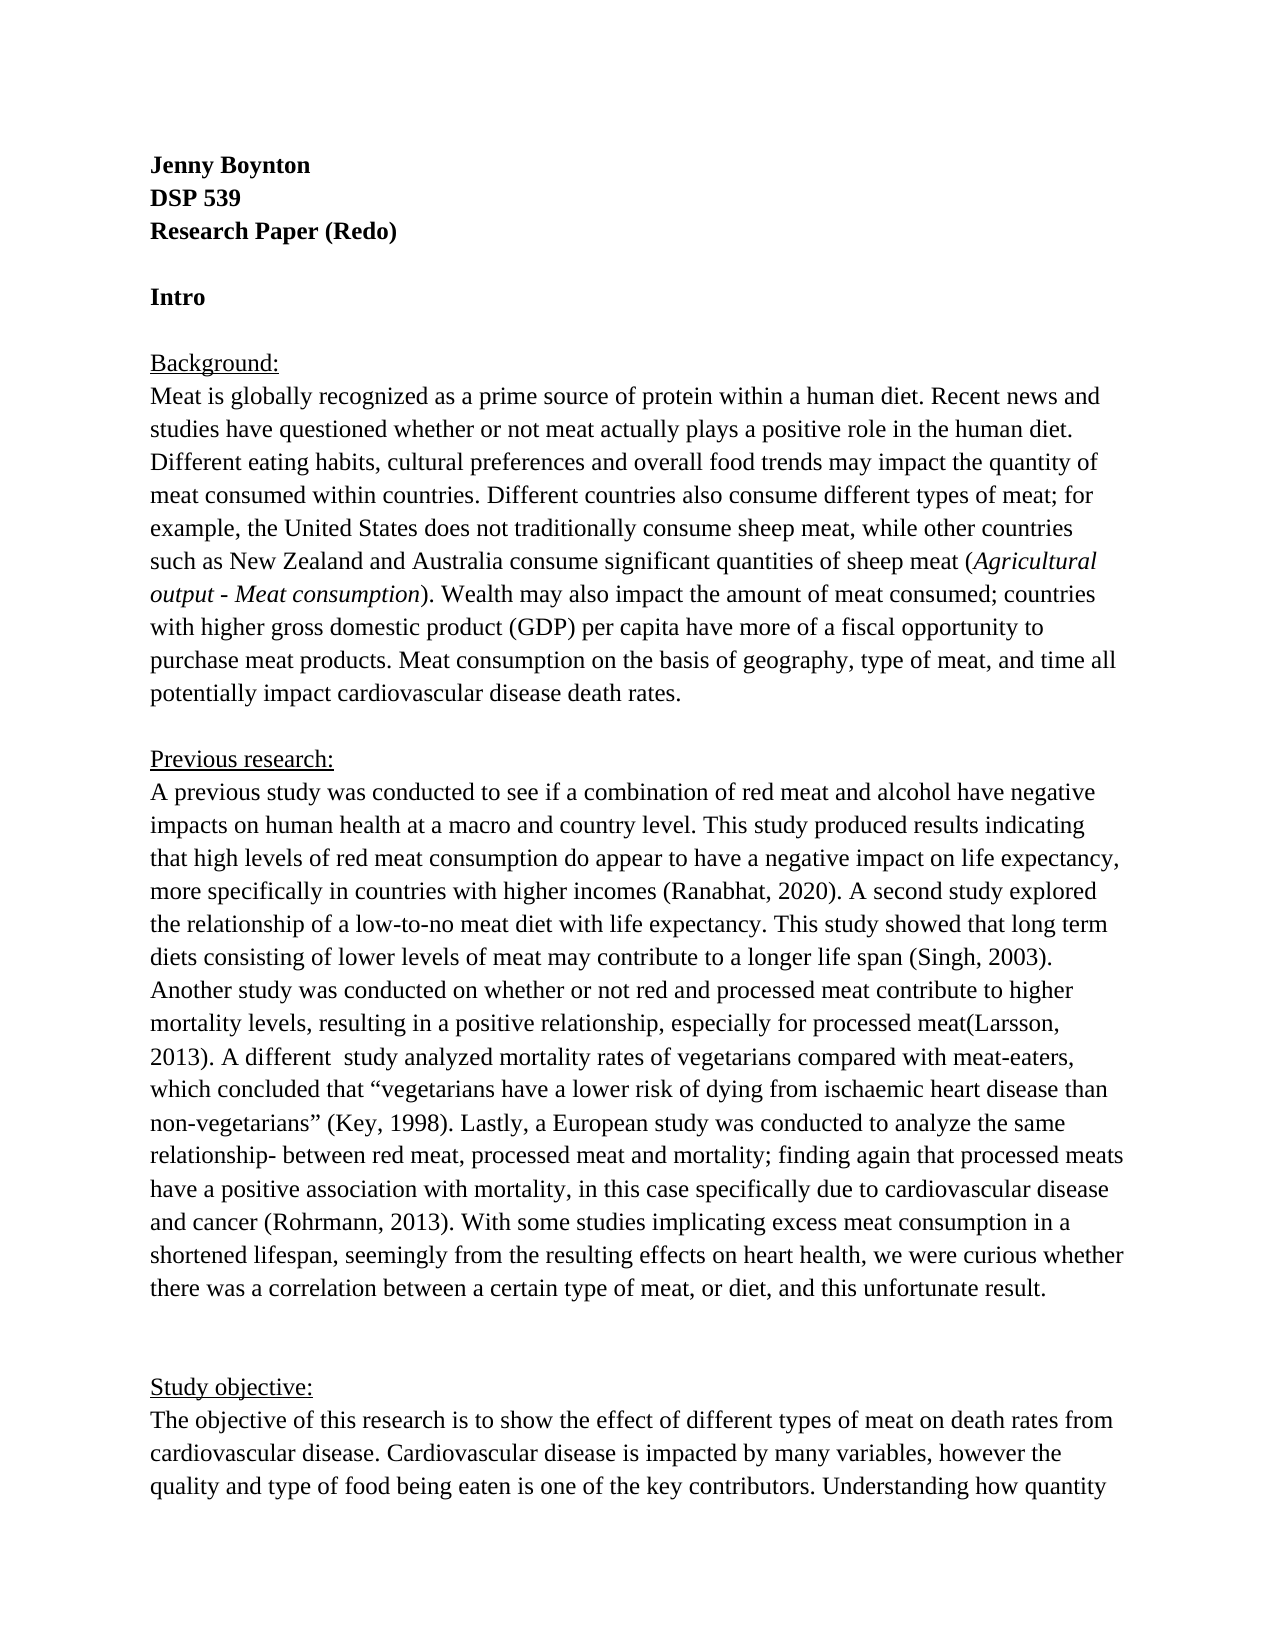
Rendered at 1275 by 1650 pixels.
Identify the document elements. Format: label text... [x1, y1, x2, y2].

text Study objective: [150, 1372, 1125, 1401]
text Jenny Boynton [150, 150, 1125, 179]
text Meat is globally recognized as a prime source of protein within a human diet. Recent news and studies have questioned whether or not meat actually plays a positive role in the human diet. Different eating habits, cultural preferences and overall food trends may impact the quantity of meat consumed within countries. Different countries also consume different types of meat; for example, the United States does not traditionally consume sheep meat, while other countries such as New Zealand and Australia consume significant quantities of sheep meat (Agricultural output - Meat consumption). Wealth may also impact the amount of meat consumed; countries with higher gross domestic product (GDP) per capita have more of a fiscal opportunity to purchase meat products. Meat consumption on the basis of geography, type of meat, and time all potentially impact cardiovascular disease death rates. [150, 381, 1125, 707]
text Research Paper (Redo) [150, 216, 1125, 245]
text A previous study was conducted to see if a combination of red meat and alcohol have negative impacts on human health at a macro and country level. This study produced results indicating that high levels of red meat consumption do appear to have a negative impact on life expectancy, more specifically in countries with higher incomes (Ranabhat, 2020). A second study explored the relationship of a low-to-no meat diet with life expectancy. This study showed that long term diets consisting of lower levels of meat may contribute to a longer life span (Singh, 2003). Another study was conducted on whether or not red and processed meat contribute to higher mortality levels, resulting in a positive relationship, especially for processed meat(Larsson, 2013). A different study analyzed mortality rates of vegetarians compared with meat-eaters, which concluded that “vegetarians have a lower risk of dying from ischaemic heart disease than non-vegetarians” (Key, 1998). Lastly, a European study was conducted to analyze the same relationship- between red meat, processed meat and mortality; finding again that processed meats have a positive association with mortality, in this case specifically due to cardiovascular disease and cancer (Rohrmann, 2013). With some studies implicating excess meat consumption in a shortened lifespan, seemingly from the resulting effects on heart health, we were curious whether there was a correlation between a certain type of meat, or diet, and this unfortunate result. [150, 777, 1125, 1301]
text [150, 1405, 1125, 1499]
text Background: [150, 348, 1125, 377]
text Intro [150, 282, 1125, 311]
text DSP 539 [150, 183, 1125, 212]
text Previous research: [150, 744, 1125, 773]
